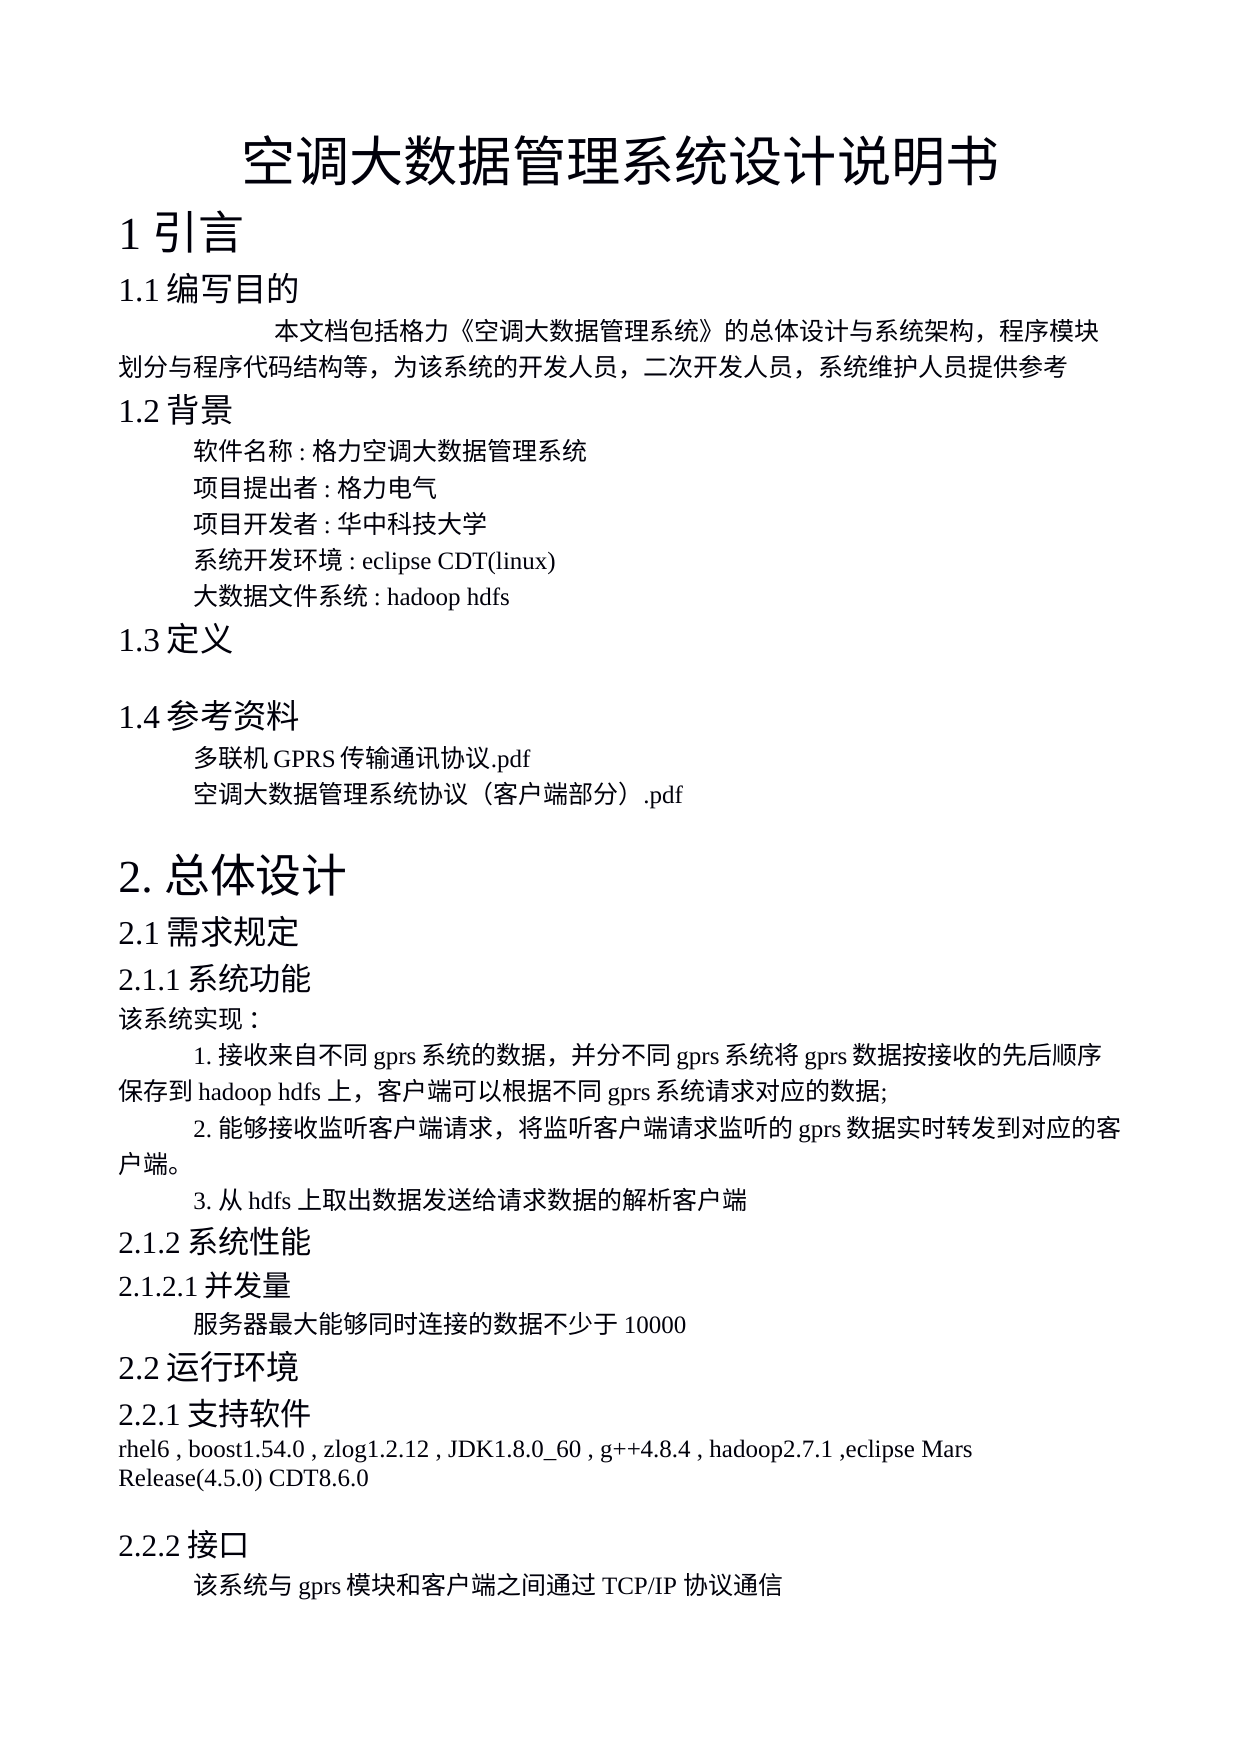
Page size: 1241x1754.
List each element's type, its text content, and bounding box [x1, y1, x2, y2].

text 该系统与gprs模块和客户端之间通过 TCP/IP 协议通信 [118, 1566, 1122, 1602]
text rhel6 , boost1.54.0 , zlog1.2.12 , JDK1.8.0_60 , g++4.8.4 , hadoop2.7.1 ,eclipse Mars Release(4.5.0) CDT8.6.0 [118, 1434, 1122, 1492]
text 项目开发者 : 华中科技大学 [118, 504, 1122, 541]
text 2.1需求规定 [118, 906, 1122, 954]
text 1. 接收来自不同gprs系统的数据，并分不同gprs系统将gprs数据按接收的先后顺序保存到hadoop hdfs 上，客户端可以根据不同gprs系统请求对应的数据; [118, 1036, 1122, 1108]
text 空调大数据管理系统设计说明书 [118, 118, 1122, 197]
text 项目提出者 : 格力电气 [118, 468, 1122, 504]
text 1.1编写目的 [118, 263, 1122, 311]
text 2. 总体设计 [118, 839, 1122, 906]
text 2.1.2系统性能 [118, 1217, 1122, 1262]
text 该系统实现 ： [118, 999, 1122, 1036]
text 2. 能够接收监听客户端请求，将监听客户端请求监听的gprs数据实时转发到对应的客户端。 [118, 1108, 1122, 1181]
text 2.1.1系统功能 [118, 954, 1122, 999]
text 2.2运行环境 [118, 1341, 1122, 1389]
text 2.2.1支持软件 [118, 1389, 1122, 1434]
text 1.3定义 [118, 613, 1122, 661]
text 系统开发环境 : eclipse CDT(linux) [118, 541, 1122, 577]
text 多联机GPRS传输通讯协议.pdf [118, 738, 1122, 774]
text 1.2背景 [118, 384, 1122, 432]
text 大数据文件系统 : hadoop hdfs [118, 577, 1122, 613]
text 1.4参考资料 [118, 690, 1122, 738]
text 服务器最大能够同时连接的数据不少于 10000 [118, 1304, 1122, 1341]
text 本文档包括格力《空调大数据管理系统》的总体设计与系统架构，程序模块划分与程序代码结构等，为该系统的开发人员，二次开发人员，系统维护人员提供参考 [118, 311, 1122, 384]
text 2.1.2.1并发量 [118, 1262, 1122, 1304]
text 1 引言 [118, 197, 1122, 263]
text 2.2.2接口 [118, 1520, 1122, 1566]
text 软件名称 : 格力空调大数据管理系统 [118, 432, 1122, 468]
text 3. 从hdfs 上取出数据发送给请求数据的解析客户端 [118, 1181, 1122, 1217]
text 空调大数据管理系统协议（客户端部分）.pdf [118, 774, 1122, 811]
